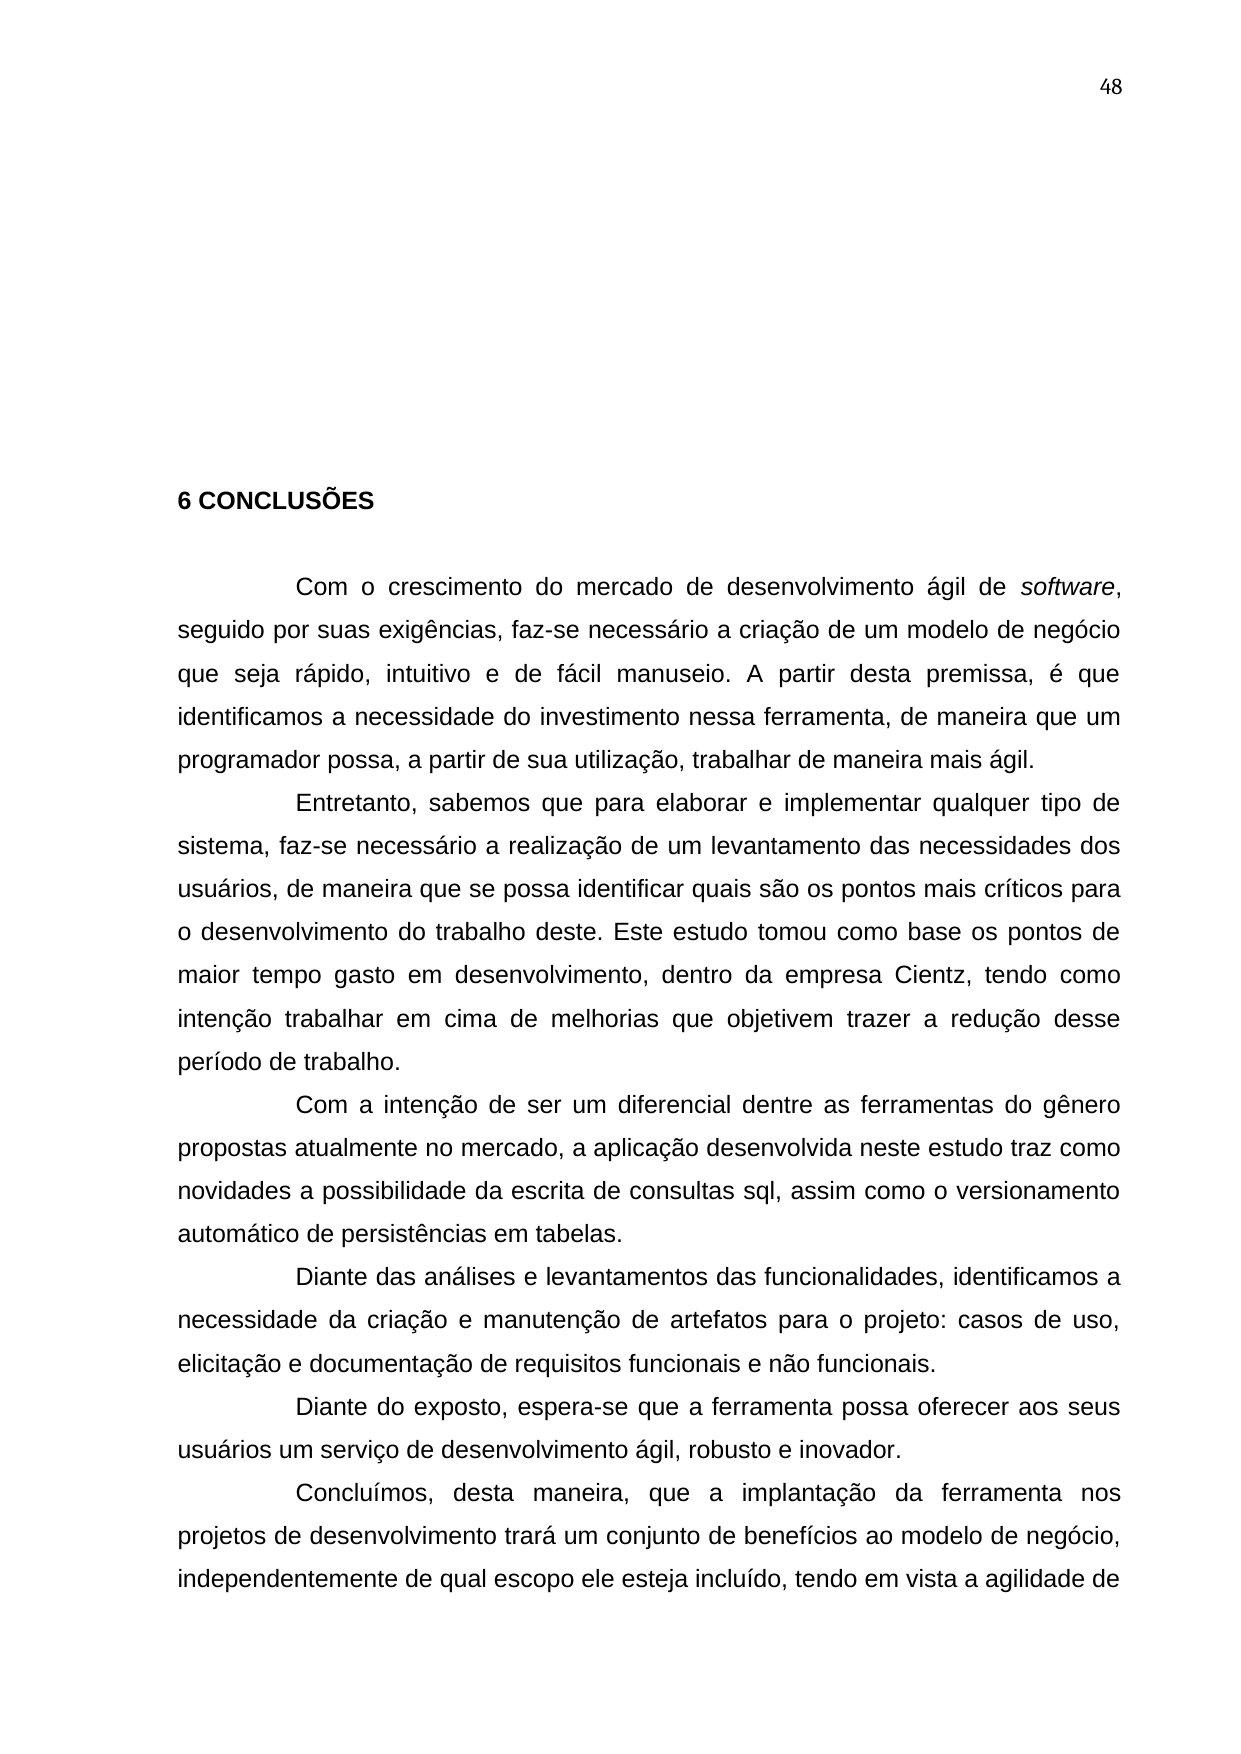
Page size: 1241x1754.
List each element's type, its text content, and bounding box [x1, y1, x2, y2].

text Entretanto, sabemos que para elaborar e implementar qualquer tipo de sistema, faz-se necessário a realização de um levantamento das necessidades dos usuários, de maneira que se possa identificar quais são os pontos mais críticos para o desenvolvimento do trabalho deste. Este estudo tomou como base os pontos de maior tempo gasto em desenvolvimento, dentro da empresa Cientz, tendo como intenção trabalhar em cima de melhorias que objetivem trazer a redução desse período de trabalho. [177, 788, 1122, 1076]
subtitle 6 CONCLUSÕES [177, 486, 1122, 515]
text Diante do exposto, espera-se que a ferramenta possa oferecer aos seus usuários um serviço de desenvolvimento ágil, robusto e inovador. [177, 1392, 1122, 1464]
text Com a intenção de ser um diferencial dentre as ferramentas do gênero propostas atualmente no mercado, a aplicação desenvolvida neste estudo traz como novidades a possibilidade da escrita de consultas sql, assim como o versionamento automático de persistências em tabelas. [177, 1090, 1122, 1248]
text Com o crescimento do mercado de desenvolvimento ágil de software, seguido por suas exigências, faz-se necessário a criação de um modelo de negócio que seja rápido, intuitivo e de fácil manuseio. A partir desta premissa, é que identificamos a necessidade do investimento nessa ferramenta, de maneira que um programador possa, a partir de sua utilização, trabalhar de maneira mais ágil. [177, 572, 1122, 774]
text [177, 1478, 1122, 1593]
text Diante das análises e levantamentos das funcionalidades, identificamos a necessidade da criação e manutenção de artefatos para o projeto: casos de uso, elicitação e documentação de requisitos funcionais e não funcionais. [177, 1262, 1122, 1377]
